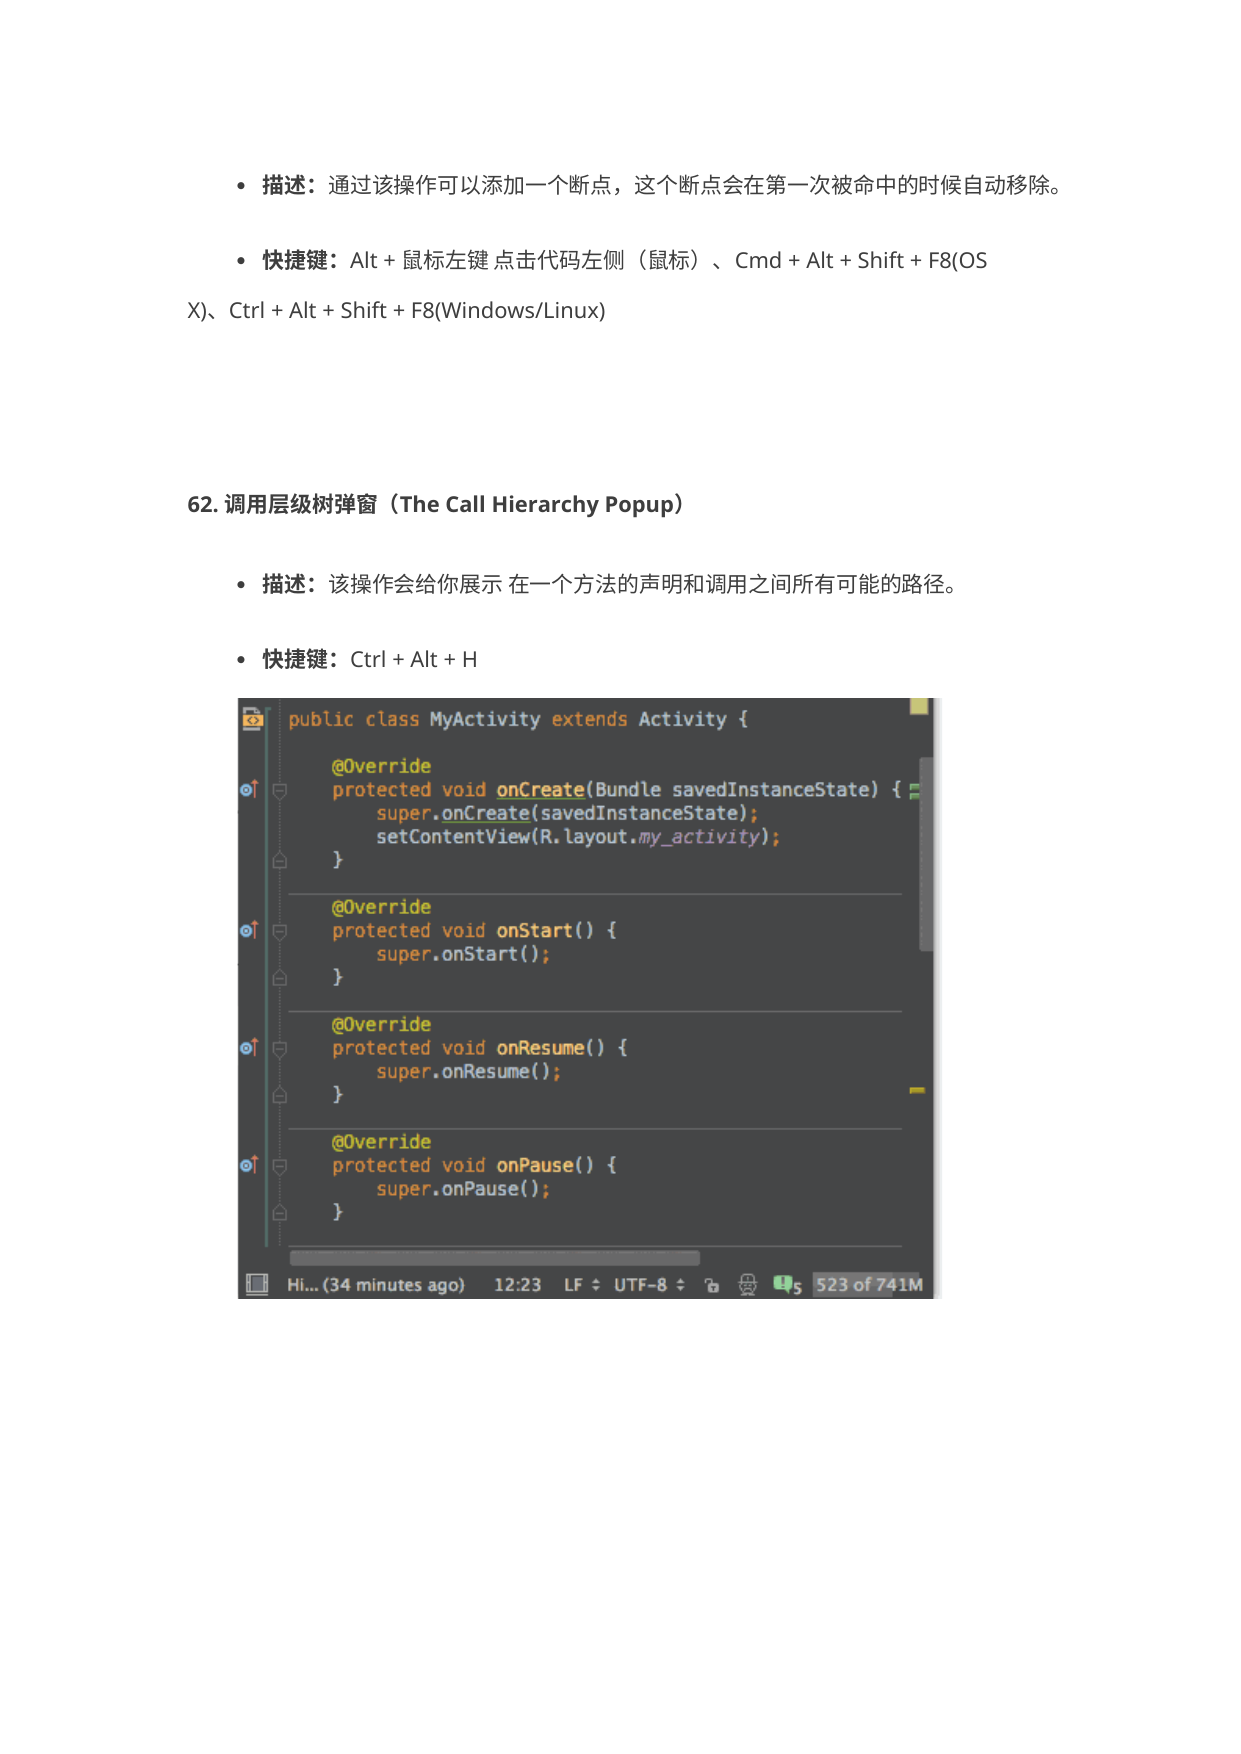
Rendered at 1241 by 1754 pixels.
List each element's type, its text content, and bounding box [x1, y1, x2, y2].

list 快捷键：Ctrl + Alt + H [187, 623, 1053, 673]
list 快捷键：Alt + 鼠标左键 点击代码左侧（鼠标）、Cmd + Alt + Shift + F8(OS X)、Ctrl + Alt + Shift + F8(Windows/Linux) [187, 225, 1053, 325]
list 描述：通过该操作可以添加一个断点，这个断点会在第一次被命中的时候自动移除。 [187, 150, 1053, 200]
text 62. 调用层级树弹窗（The Call Hierarchy Popup） [187, 479, 1053, 519]
list 描述：该操作会给你展示 在一个方法的声明和调用之间所有可能的路径。 [187, 548, 1053, 598]
picture [237, 698, 943, 1299]
